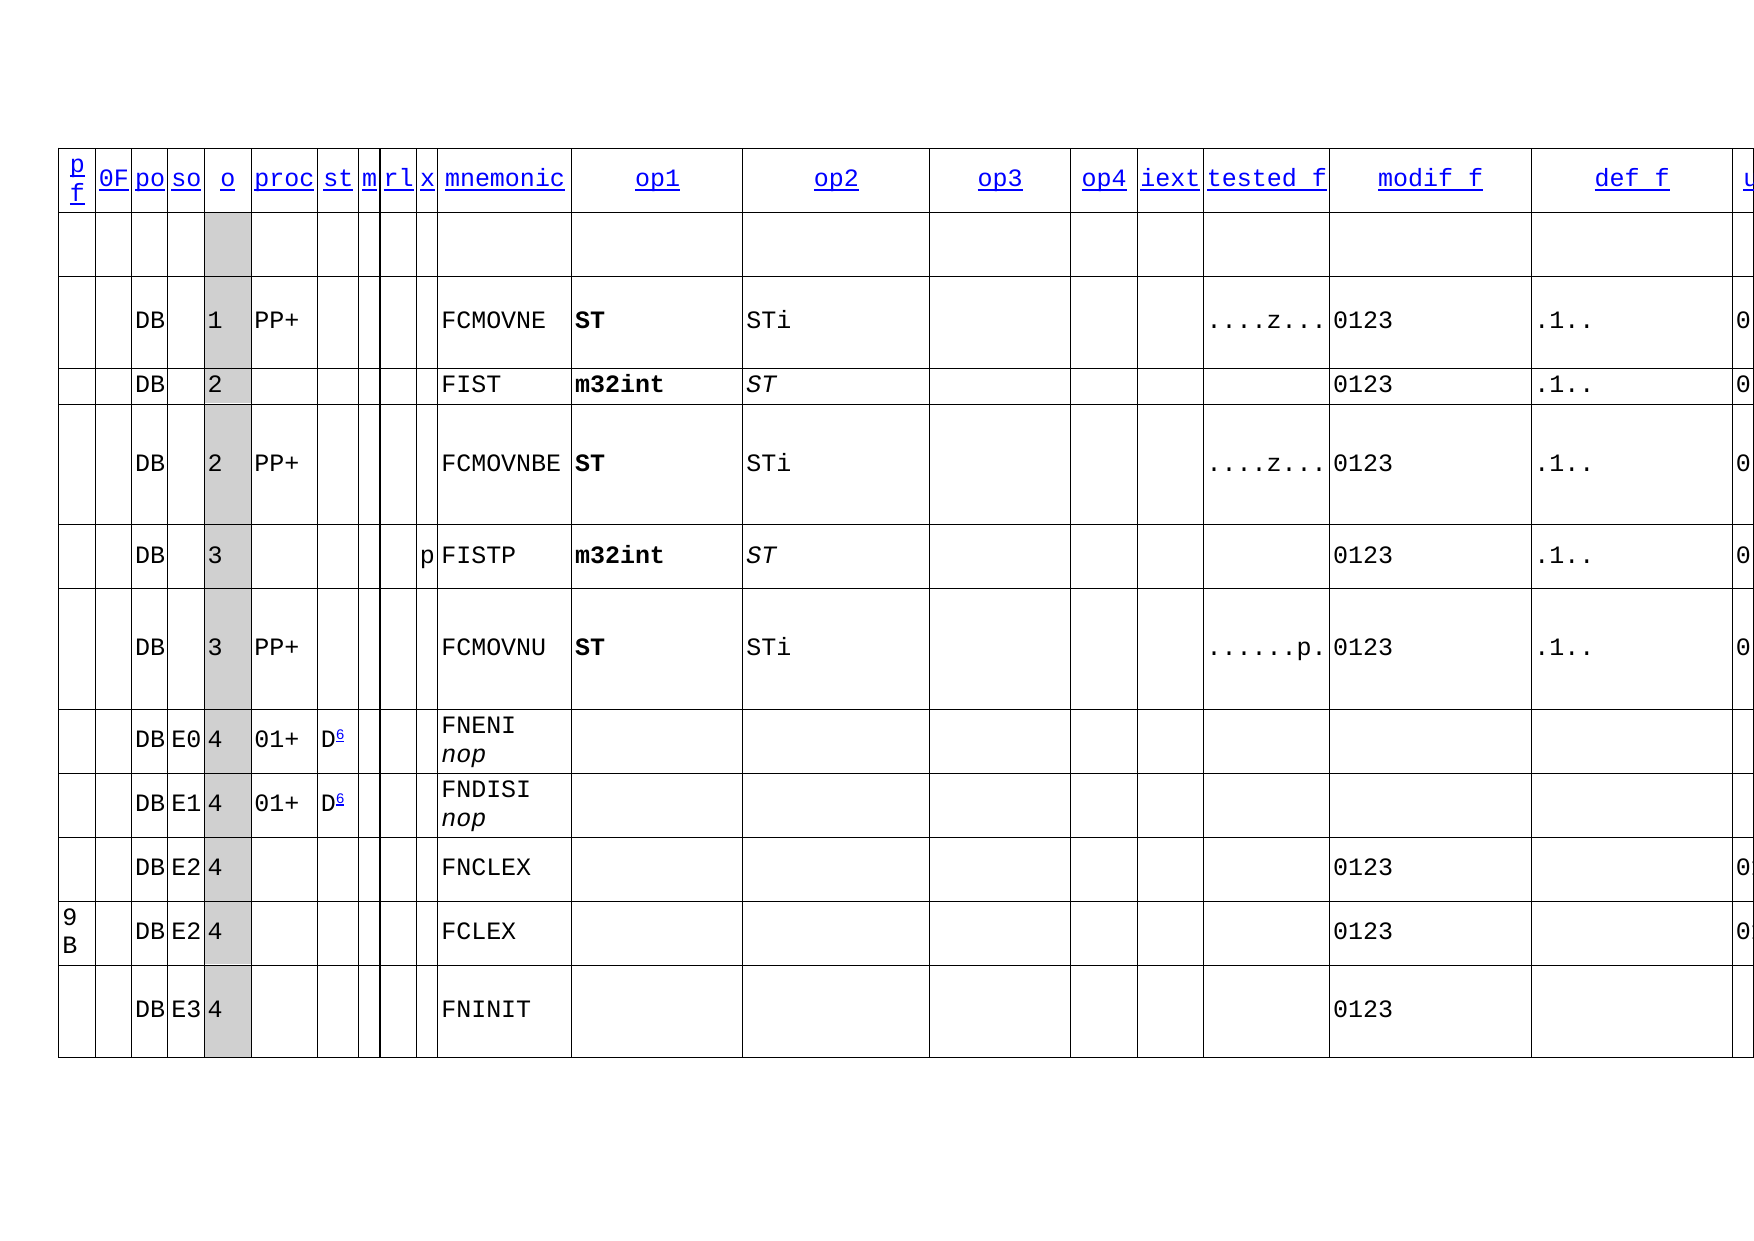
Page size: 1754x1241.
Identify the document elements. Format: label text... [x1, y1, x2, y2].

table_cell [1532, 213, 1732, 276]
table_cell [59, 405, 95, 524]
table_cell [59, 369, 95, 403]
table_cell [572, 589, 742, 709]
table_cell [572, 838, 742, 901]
table_header undef f [1733, 149, 1753, 212]
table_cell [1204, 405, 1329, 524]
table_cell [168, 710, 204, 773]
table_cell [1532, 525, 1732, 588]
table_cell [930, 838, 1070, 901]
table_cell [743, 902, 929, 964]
table_header op3 [930, 149, 1070, 212]
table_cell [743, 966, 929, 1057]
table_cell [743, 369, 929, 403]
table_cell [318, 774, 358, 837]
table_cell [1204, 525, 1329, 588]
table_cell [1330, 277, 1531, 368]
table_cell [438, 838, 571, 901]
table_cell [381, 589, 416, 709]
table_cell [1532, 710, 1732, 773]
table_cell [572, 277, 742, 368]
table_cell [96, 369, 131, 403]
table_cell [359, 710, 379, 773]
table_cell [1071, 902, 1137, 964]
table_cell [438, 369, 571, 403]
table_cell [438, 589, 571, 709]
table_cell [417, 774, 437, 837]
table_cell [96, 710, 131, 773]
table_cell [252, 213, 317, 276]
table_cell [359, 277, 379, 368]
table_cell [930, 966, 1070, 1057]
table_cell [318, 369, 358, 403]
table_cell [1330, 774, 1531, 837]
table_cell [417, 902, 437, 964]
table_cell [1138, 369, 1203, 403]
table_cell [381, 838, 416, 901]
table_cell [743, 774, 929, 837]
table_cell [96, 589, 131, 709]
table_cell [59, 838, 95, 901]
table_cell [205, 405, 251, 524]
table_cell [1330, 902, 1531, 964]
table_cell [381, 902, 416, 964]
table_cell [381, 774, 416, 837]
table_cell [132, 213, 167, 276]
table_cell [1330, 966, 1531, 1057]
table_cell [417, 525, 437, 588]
table_header x [417, 149, 437, 212]
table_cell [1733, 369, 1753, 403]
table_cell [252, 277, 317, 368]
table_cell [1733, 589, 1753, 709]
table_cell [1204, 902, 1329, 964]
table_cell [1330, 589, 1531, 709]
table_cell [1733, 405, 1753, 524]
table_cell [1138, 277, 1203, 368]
table_header mnemonic [438, 149, 571, 212]
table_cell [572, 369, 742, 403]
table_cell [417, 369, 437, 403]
table_header proc [252, 149, 317, 212]
table_header st [318, 149, 358, 212]
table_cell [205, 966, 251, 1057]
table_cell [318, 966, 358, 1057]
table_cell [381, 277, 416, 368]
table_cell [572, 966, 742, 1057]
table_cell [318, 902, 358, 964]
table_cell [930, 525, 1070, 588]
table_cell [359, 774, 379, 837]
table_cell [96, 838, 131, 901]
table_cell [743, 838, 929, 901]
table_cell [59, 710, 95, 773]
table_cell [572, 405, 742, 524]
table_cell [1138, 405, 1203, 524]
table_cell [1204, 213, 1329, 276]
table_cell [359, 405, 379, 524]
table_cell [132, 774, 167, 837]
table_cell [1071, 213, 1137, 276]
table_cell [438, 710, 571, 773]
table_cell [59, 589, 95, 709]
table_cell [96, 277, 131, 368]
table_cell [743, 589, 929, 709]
table_header m [359, 149, 379, 212]
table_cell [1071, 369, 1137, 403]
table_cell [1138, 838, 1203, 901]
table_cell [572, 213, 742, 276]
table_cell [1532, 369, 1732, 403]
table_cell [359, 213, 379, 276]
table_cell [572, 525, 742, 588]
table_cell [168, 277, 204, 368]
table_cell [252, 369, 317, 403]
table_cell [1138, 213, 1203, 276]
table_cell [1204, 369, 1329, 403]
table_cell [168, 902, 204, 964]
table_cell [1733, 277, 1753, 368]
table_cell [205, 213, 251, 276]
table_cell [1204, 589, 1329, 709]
table_header po [132, 149, 167, 212]
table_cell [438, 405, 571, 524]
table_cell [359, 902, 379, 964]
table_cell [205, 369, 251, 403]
table_header rl [381, 149, 416, 212]
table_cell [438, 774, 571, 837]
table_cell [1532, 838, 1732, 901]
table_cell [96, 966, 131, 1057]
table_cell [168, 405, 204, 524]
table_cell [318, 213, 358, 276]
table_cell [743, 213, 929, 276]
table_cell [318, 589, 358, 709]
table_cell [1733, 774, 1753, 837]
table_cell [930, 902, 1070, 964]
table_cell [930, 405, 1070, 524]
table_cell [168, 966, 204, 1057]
table_header tested f [1204, 149, 1329, 212]
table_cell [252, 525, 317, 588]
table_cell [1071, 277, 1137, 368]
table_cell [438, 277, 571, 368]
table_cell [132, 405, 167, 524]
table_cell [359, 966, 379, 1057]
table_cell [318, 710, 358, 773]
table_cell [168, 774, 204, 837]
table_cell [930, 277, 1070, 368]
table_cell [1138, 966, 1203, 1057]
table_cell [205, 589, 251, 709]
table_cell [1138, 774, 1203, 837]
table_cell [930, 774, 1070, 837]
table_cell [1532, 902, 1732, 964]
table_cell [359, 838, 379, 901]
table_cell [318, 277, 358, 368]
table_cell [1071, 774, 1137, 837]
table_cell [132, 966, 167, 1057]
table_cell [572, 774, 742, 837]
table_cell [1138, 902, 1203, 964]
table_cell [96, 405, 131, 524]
table_header iext [1138, 149, 1203, 212]
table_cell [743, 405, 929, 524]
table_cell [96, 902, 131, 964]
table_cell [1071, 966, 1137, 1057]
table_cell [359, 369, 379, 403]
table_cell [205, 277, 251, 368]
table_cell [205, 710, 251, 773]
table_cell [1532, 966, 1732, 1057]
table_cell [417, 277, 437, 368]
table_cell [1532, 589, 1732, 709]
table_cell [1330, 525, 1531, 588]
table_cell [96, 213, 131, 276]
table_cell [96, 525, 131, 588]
table_header op2 [743, 149, 929, 212]
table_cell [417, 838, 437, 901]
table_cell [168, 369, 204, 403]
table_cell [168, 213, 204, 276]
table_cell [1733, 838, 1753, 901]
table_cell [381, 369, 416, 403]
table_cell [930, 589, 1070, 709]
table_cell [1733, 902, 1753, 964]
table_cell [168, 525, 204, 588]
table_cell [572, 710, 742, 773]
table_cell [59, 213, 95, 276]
table_header op1 [572, 149, 742, 212]
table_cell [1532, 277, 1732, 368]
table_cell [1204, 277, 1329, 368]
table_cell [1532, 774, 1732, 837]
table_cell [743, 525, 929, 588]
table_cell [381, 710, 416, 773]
table_header so [168, 149, 204, 212]
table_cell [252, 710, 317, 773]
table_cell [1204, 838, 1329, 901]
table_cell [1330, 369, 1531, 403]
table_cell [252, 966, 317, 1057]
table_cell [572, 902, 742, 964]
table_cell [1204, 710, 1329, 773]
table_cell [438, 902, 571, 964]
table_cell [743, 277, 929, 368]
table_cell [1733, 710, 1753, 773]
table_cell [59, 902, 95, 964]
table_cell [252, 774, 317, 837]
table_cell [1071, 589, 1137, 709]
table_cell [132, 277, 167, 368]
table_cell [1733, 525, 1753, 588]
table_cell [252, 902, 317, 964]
table_header modif f [1330, 149, 1531, 212]
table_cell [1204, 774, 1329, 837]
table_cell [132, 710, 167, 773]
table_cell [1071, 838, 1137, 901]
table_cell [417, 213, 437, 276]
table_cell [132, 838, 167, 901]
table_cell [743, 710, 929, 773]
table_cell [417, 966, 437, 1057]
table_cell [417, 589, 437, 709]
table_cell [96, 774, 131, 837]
table_header pf [59, 149, 95, 212]
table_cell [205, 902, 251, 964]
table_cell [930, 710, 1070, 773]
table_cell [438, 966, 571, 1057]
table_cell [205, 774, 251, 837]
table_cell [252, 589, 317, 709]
table_header op4 [1071, 149, 1137, 212]
table_header 0F [96, 149, 131, 212]
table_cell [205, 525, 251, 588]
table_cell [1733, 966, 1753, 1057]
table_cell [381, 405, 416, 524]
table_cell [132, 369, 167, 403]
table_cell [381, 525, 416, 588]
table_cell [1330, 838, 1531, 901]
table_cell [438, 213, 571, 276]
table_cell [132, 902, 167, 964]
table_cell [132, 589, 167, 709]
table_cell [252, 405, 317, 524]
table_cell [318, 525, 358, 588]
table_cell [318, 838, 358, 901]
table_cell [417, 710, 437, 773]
table_header o [205, 149, 251, 212]
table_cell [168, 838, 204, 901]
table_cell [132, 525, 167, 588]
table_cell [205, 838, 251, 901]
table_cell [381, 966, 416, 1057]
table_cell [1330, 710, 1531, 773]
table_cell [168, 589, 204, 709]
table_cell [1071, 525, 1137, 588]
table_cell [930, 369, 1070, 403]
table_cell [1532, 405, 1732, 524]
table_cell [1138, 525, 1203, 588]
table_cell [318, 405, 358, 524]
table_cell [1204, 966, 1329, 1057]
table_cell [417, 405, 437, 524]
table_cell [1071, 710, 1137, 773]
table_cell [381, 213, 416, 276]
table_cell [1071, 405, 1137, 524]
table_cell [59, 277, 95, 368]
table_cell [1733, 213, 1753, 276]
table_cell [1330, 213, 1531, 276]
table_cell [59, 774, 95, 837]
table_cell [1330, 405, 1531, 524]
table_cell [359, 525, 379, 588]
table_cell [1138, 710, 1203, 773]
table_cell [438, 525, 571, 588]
table_header def f [1532, 149, 1732, 212]
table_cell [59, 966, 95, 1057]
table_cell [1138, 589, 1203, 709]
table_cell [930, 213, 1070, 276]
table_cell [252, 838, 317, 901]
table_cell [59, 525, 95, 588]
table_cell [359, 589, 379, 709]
